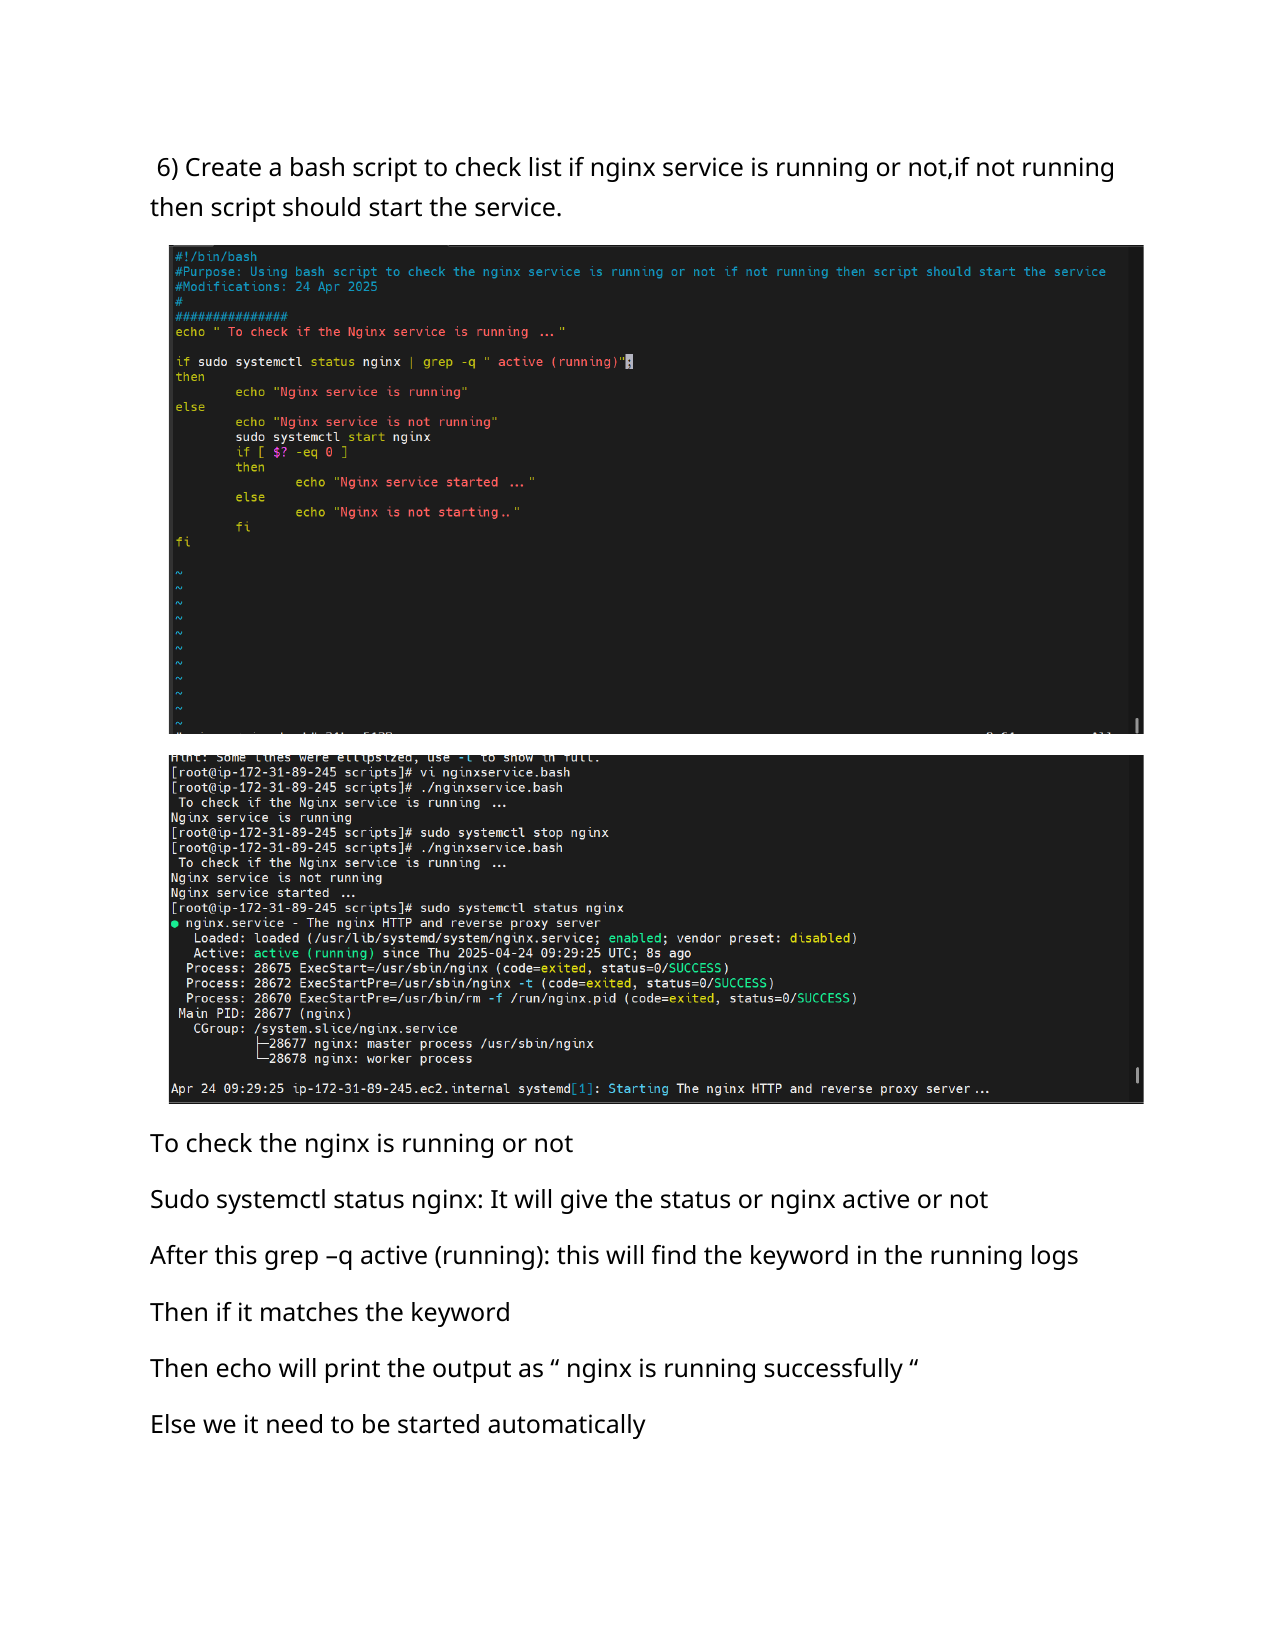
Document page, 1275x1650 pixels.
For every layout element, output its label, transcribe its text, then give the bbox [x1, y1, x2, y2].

text Then if it matches the keyword [150, 1294, 1125, 1328]
text Else we it need to be started automatically [150, 1406, 1125, 1441]
text After this grep –q active (running): this will find the keyword in the running logs [150, 1238, 1125, 1272]
text 6) Create a bash script to check list if nginx service is running or not,if not running then script should start the service. [150, 150, 1125, 223]
text Sudo systemctl status nginx: It will give the status or nginx active or not [150, 1182, 1125, 1216]
text Then echo will print the output as “ nginx is running successfully “ [150, 1350, 1125, 1384]
text To check the nginx is running or not [150, 1126, 1125, 1160]
